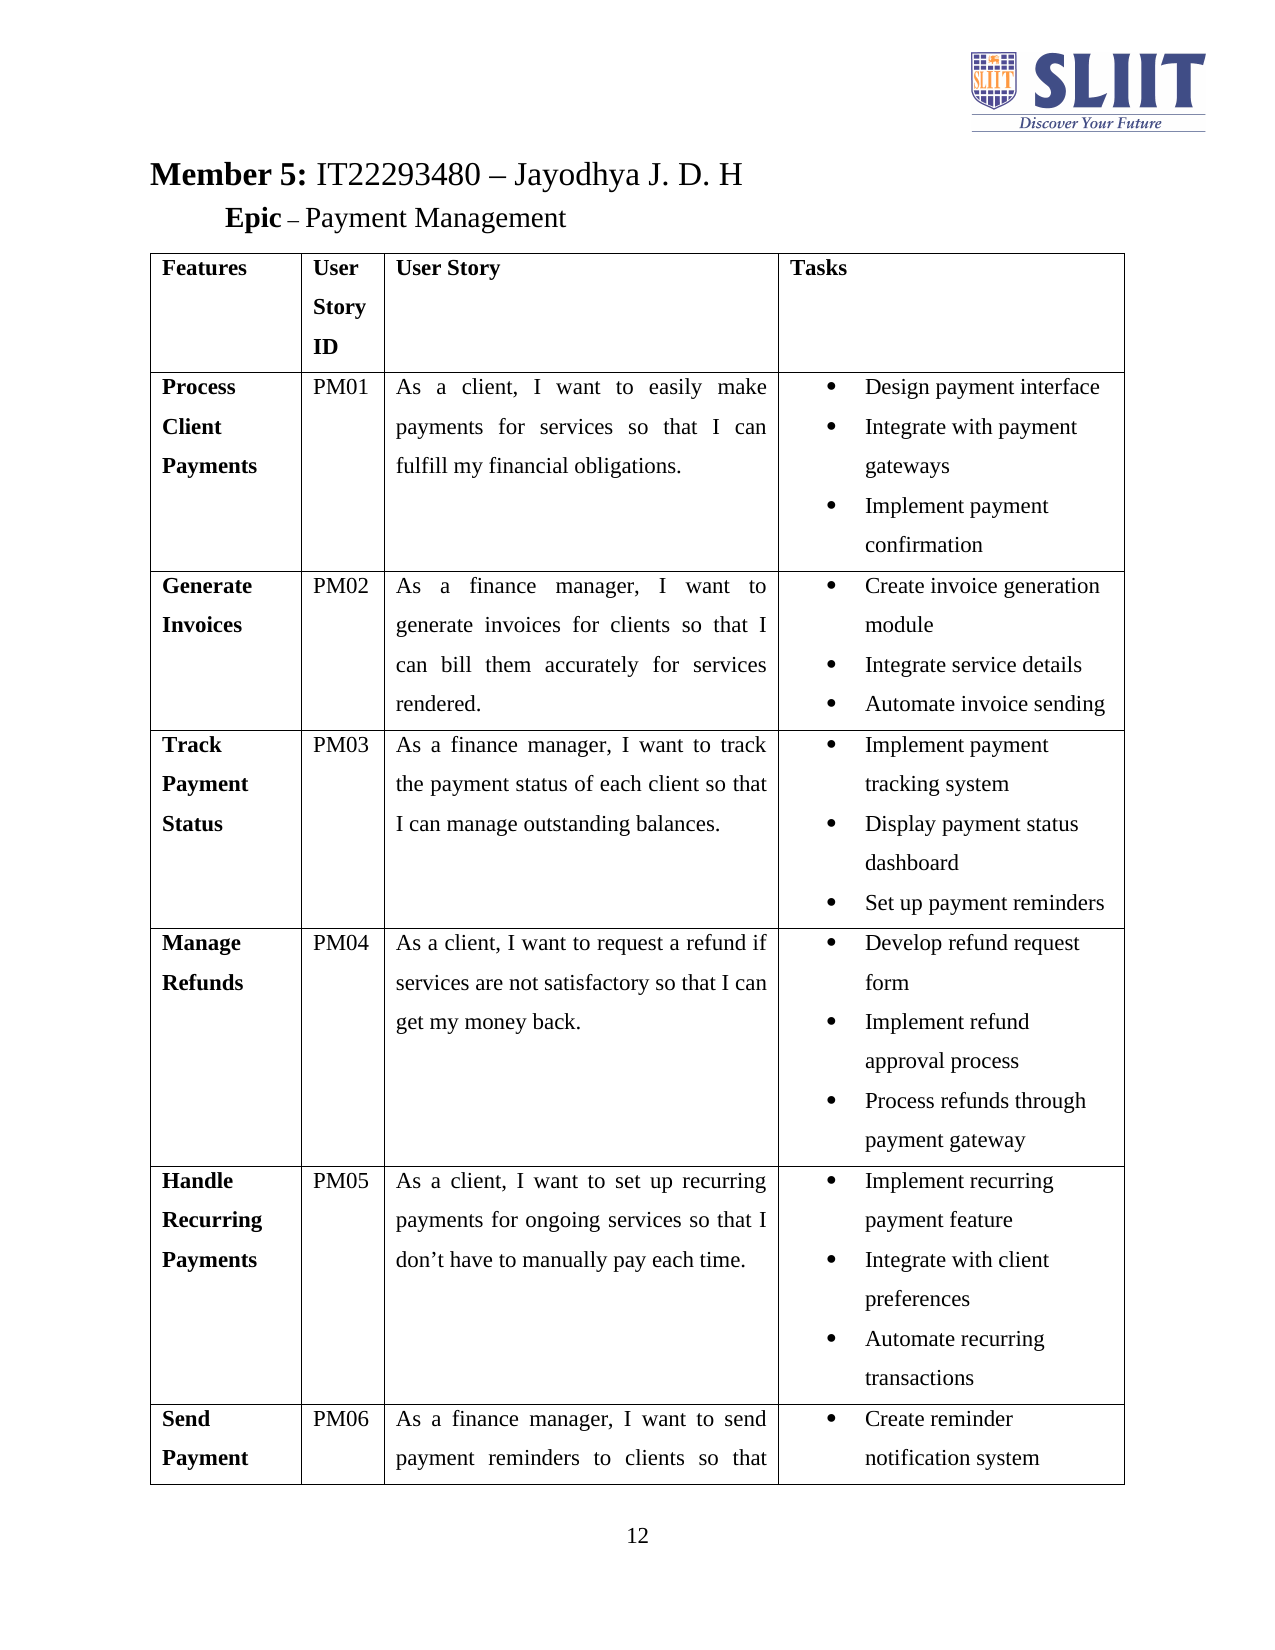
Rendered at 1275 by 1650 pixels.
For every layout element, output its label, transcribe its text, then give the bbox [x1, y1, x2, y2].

table_cell Create invoice generation module Integrate service details Automate invoice sending [779, 572, 1124, 730]
table_cell Implement payment tracking system Display payment status dashboard Set up payment reminders [779, 731, 1124, 928]
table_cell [779, 1405, 1124, 1484]
table_cell As a finance manager, I want to generate invoices for clients so that I can bill them accurately for services rendered. [385, 572, 778, 730]
table_cell As a client, I want to set up recurring payments for ongoing services so that I don’t have to manually pay each time. [385, 1167, 778, 1404]
table_cell Develop refund request form Implement refund approval process Process refunds through payment gateway [779, 929, 1124, 1166]
text Epic – Payment Management [150, 200, 1125, 234]
table_cell Manage Refunds [151, 929, 301, 1166]
table_header User Story [385, 254, 778, 372]
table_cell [151, 1405, 301, 1484]
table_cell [385, 1405, 778, 1484]
picture [971, 52, 1206, 132]
table_cell Implement recurring payment feature Integrate with client preferences Automate recurring transactions [779, 1167, 1124, 1404]
table_header User Story ID [302, 254, 384, 372]
table_cell PM02 [302, 572, 384, 730]
table_cell PM01 [302, 373, 384, 571]
table_cell Design payment interface Integrate with payment gateways Implement payment confirmation [779, 373, 1124, 571]
table_cell Handle Recurring Payments [151, 1167, 301, 1404]
table_cell PM05 [302, 1167, 384, 1404]
table_cell PM04 [302, 929, 384, 1166]
table_header Tasks [779, 254, 1124, 372]
table_cell Generate Invoices [151, 572, 301, 730]
table_header Features [151, 254, 301, 372]
subtitle Member 5: IT22293480 – Jayodhya J. D. H [150, 154, 1125, 192]
table_cell As a finance manager, I want to track the payment status of each client so that I can manage outstanding balances. [385, 731, 778, 928]
table_cell PM06 [302, 1405, 384, 1484]
table_cell PM03 [302, 731, 384, 928]
table_cell As a client, I want to easily make payments for services so that I can fulfill my financial obligations. [385, 373, 778, 571]
table_cell Process Client Payments [151, 373, 301, 571]
table_cell As a client, I want to request a refund if services are not satisfactory so that I can get my money back. [385, 929, 778, 1166]
table_cell Track Payment Status [151, 731, 301, 928]
